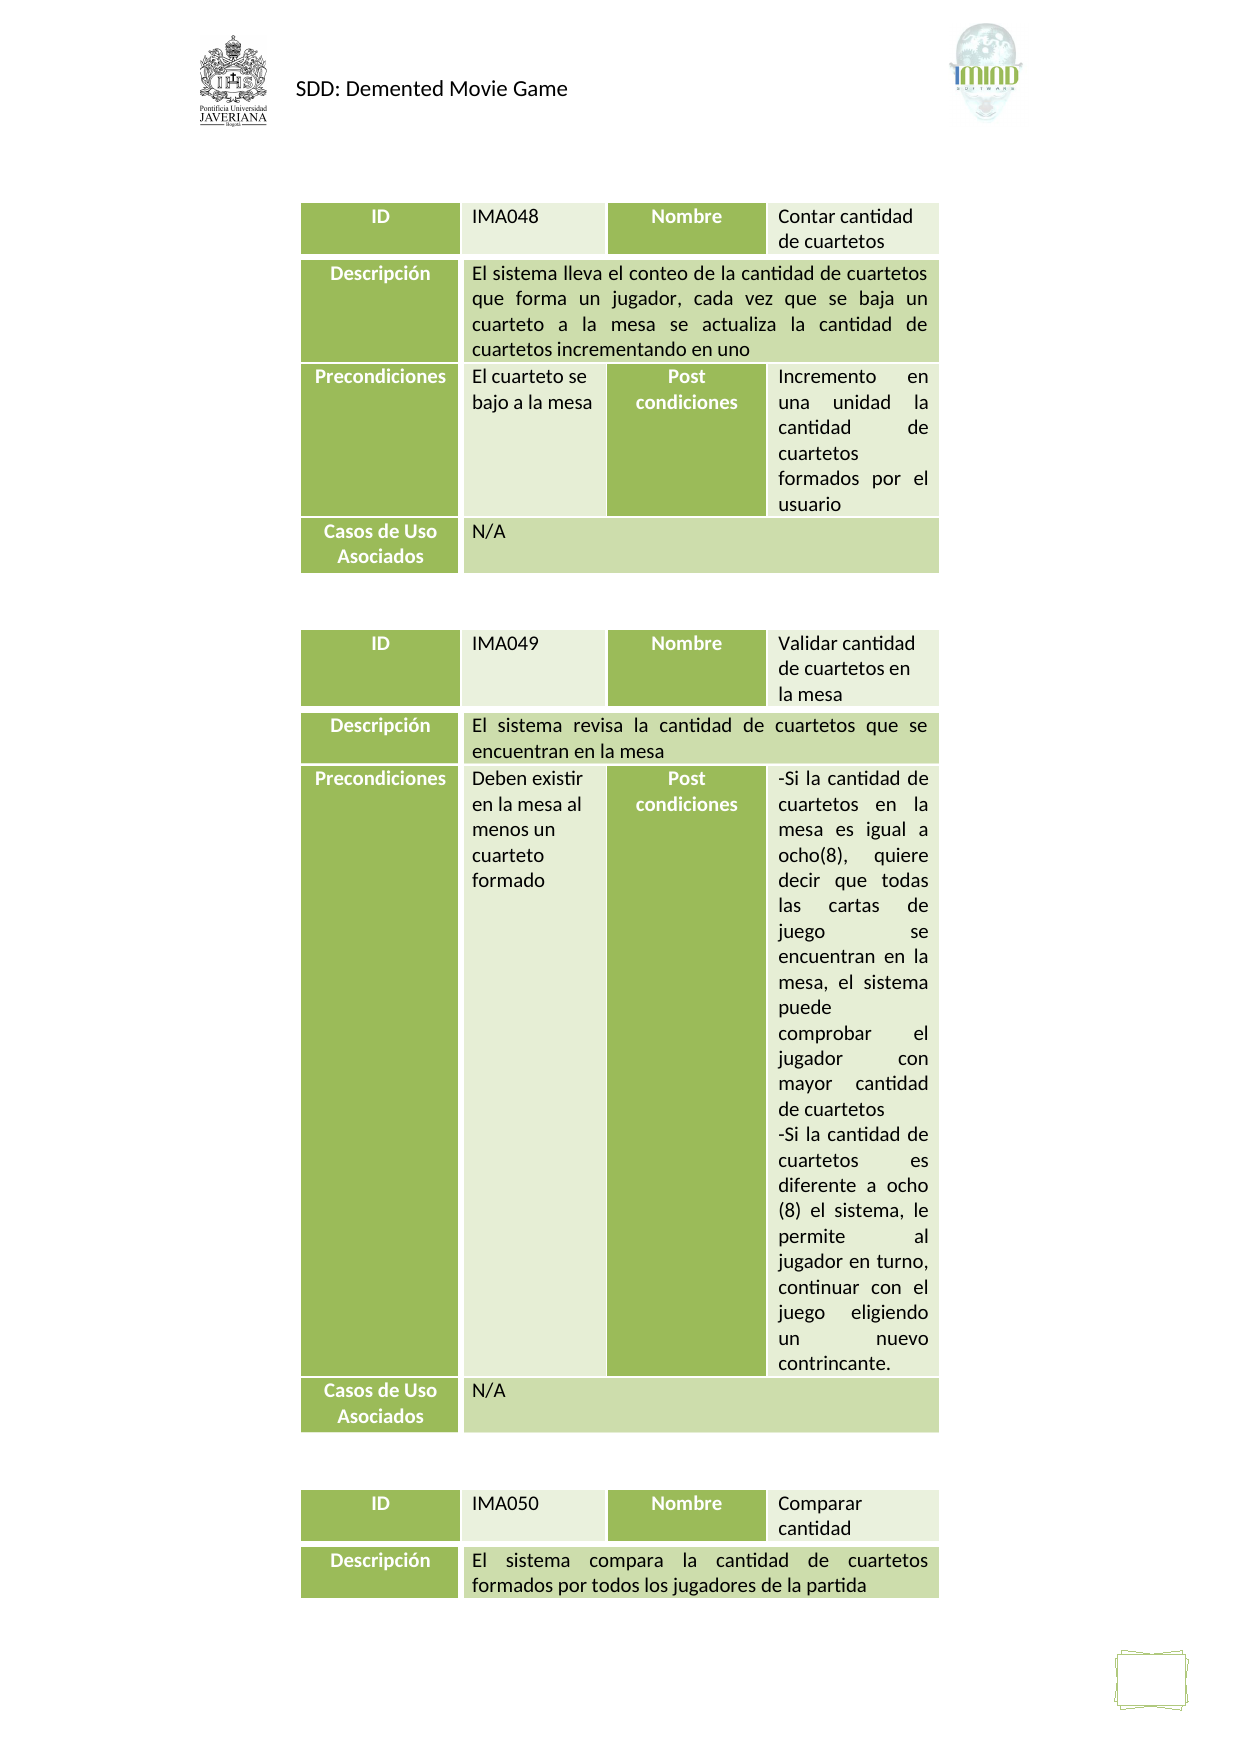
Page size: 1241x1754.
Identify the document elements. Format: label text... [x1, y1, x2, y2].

table_header IMA050 [462, 1490, 605, 1541]
table_header Nombre [608, 1490, 766, 1541]
table_cell Post condiciones [607, 364, 766, 516]
table_cell Descripción [301, 713, 458, 763]
table_cell El sistema compara la cantidad de cuartetos formados por todos los jugadores de la partida [464, 1547, 939, 1598]
picture [948, 23, 1029, 127]
picture [200, 35, 267, 127]
table_cell Descripción [301, 260, 458, 362]
table_header Nombre [608, 203, 766, 254]
table_header Nombre [608, 630, 766, 706]
table_header ID [301, 203, 460, 254]
table_header IMA049 [462, 630, 605, 706]
table_cell N/A [464, 518, 939, 573]
table_cell Deben existir en la mesa al menos un cuarteto formado [464, 766, 606, 1376]
table_header Contar cantidad de cuartetos [768, 203, 939, 254]
table_header IMA048 [462, 203, 605, 254]
table_cell Casos de Uso Asociados [301, 518, 458, 573]
table_cell El cuarteto se bajo a la mesa [464, 364, 606, 516]
table_header Comparar cantidad [768, 1490, 939, 1541]
table_cell Precondiciones [301, 766, 458, 1376]
table_header ID [301, 1490, 460, 1541]
table_cell Precondiciones [301, 364, 458, 516]
table_header ID [301, 630, 460, 706]
table_cell Post condiciones [607, 766, 766, 1376]
table_cell N/A [464, 1378, 939, 1432]
table_header Validar cantidad de cuartetos en la mesa [768, 630, 939, 706]
table_cell Casos de Uso Asociados [301, 1378, 458, 1432]
table_cell -Si la cantidad de cuartetos en la mesa es igual a ocho(8), quiere decir que todas las cartas de juego se encuentran en la mesa, el sistema puede comprobar el jugador con mayor cantidad de cuartetos -Si la cantidad de cuartetos es diferente a ocho (8) el sistema, le permite al jugador en turno, continuar con el juego eligiendo un nuevo contrincante. [768, 766, 939, 1376]
table_cell Descripción [301, 1547, 458, 1598]
table_cell El sistema revisa la cantidad de cuartetos que se encuentran en la mesa [464, 713, 939, 763]
table_cell Incremento en una unidad la cantidad de cuartetos formados por el usuario [768, 364, 939, 516]
